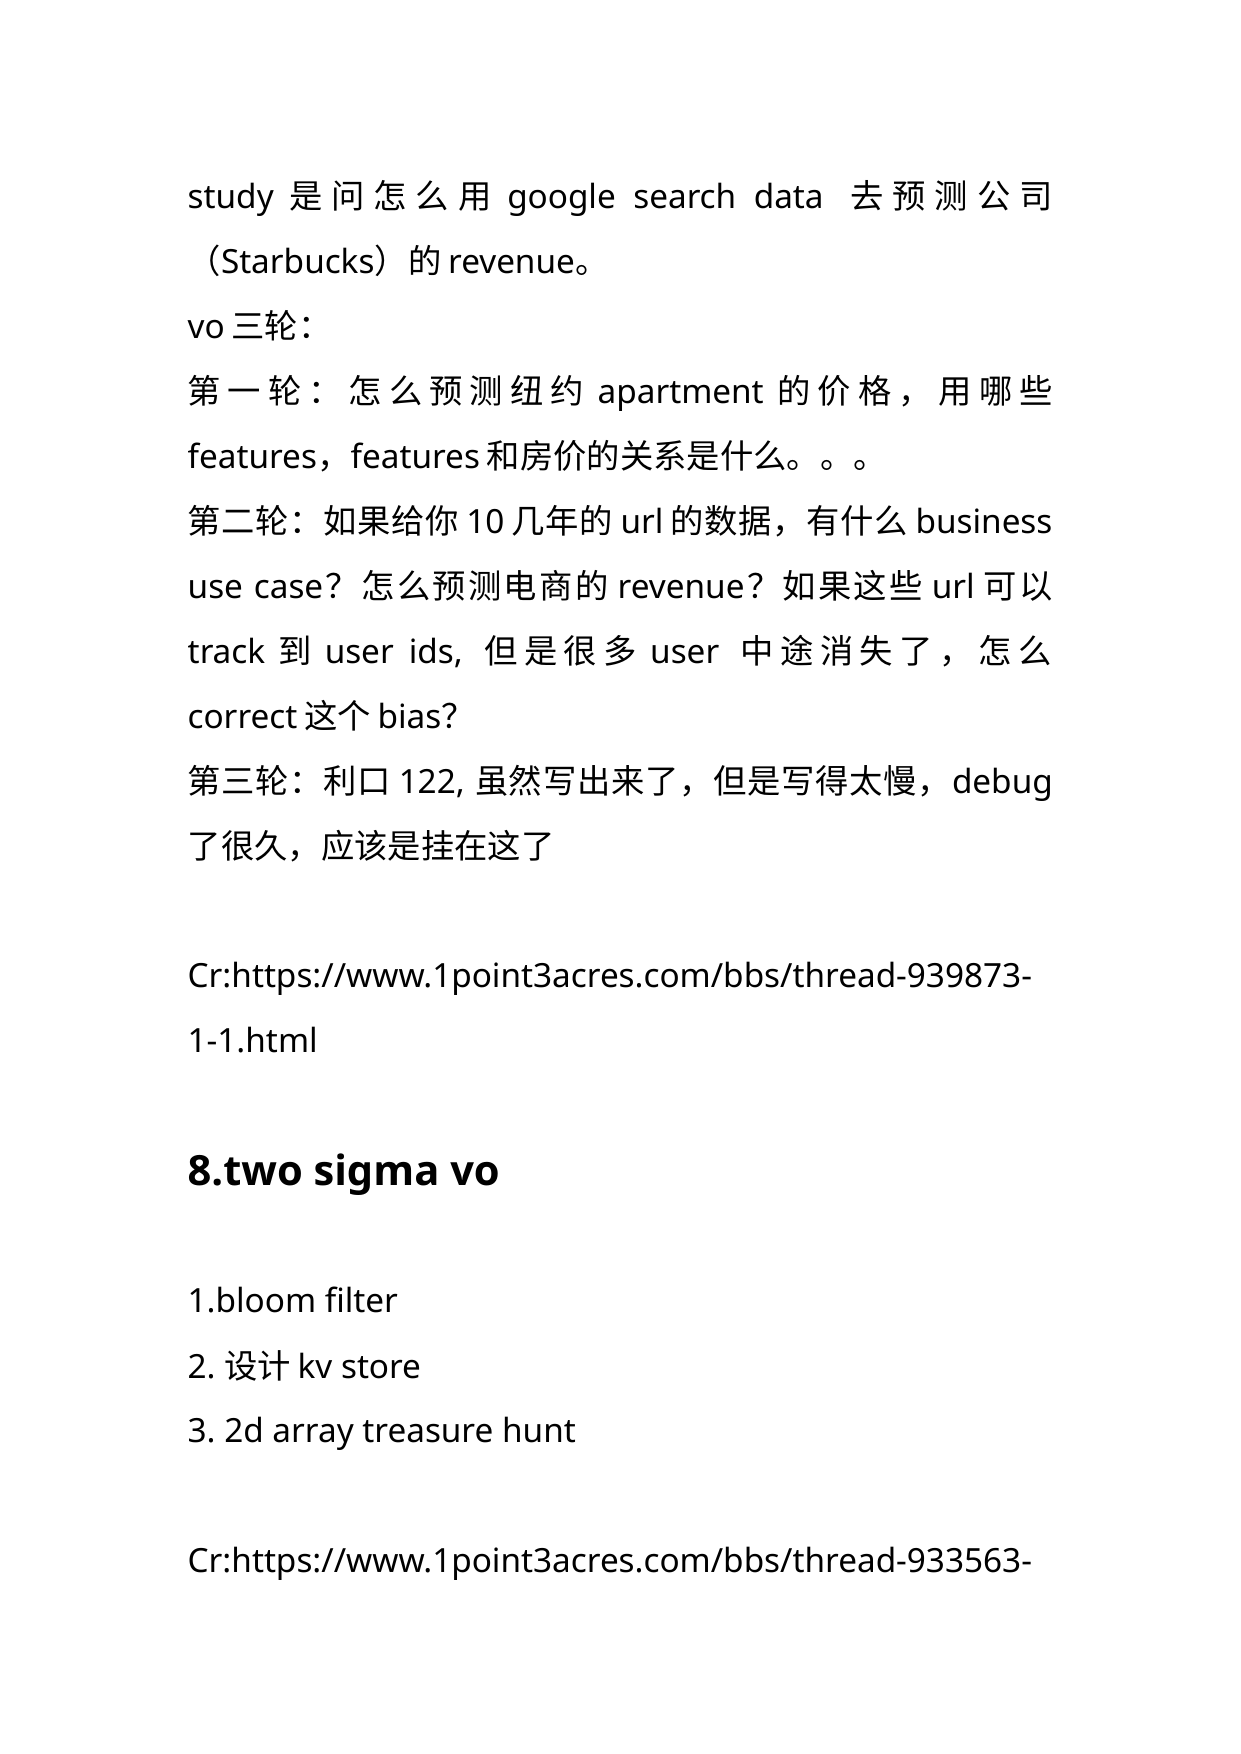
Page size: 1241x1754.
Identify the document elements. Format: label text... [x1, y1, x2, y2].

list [187, 1527, 1053, 1592]
list 第二轮：如果给你10几年的url的数据，有什么business use case？怎么预测电商的revenue？如果这些url可以track到user ids, 但是很多user 中途消失了，怎么correct这个bias？ [187, 487, 1053, 747]
list Cr:https://www.1point3acres.com/bbs/thread-939873-1-1.html [187, 942, 1053, 1072]
list 3. 2d array treasure hunt [187, 1397, 1053, 1462]
list 第一轮：怎么预测纽约apartment的价格，用哪些features，features和房价的关系是什么。。。 [187, 357, 1053, 487]
list 2. 设计kv store [187, 1332, 1053, 1397]
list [187, 162, 1053, 292]
list 1.bloom filter [187, 1267, 1053, 1332]
list vo三轮： [187, 292, 1053, 357]
list 8.two sigma vo [187, 1137, 1053, 1202]
list 第三轮：利口122, 虽然写出来了，但是写得太慢，debug了很久，应该是挂在这了 [187, 747, 1053, 877]
